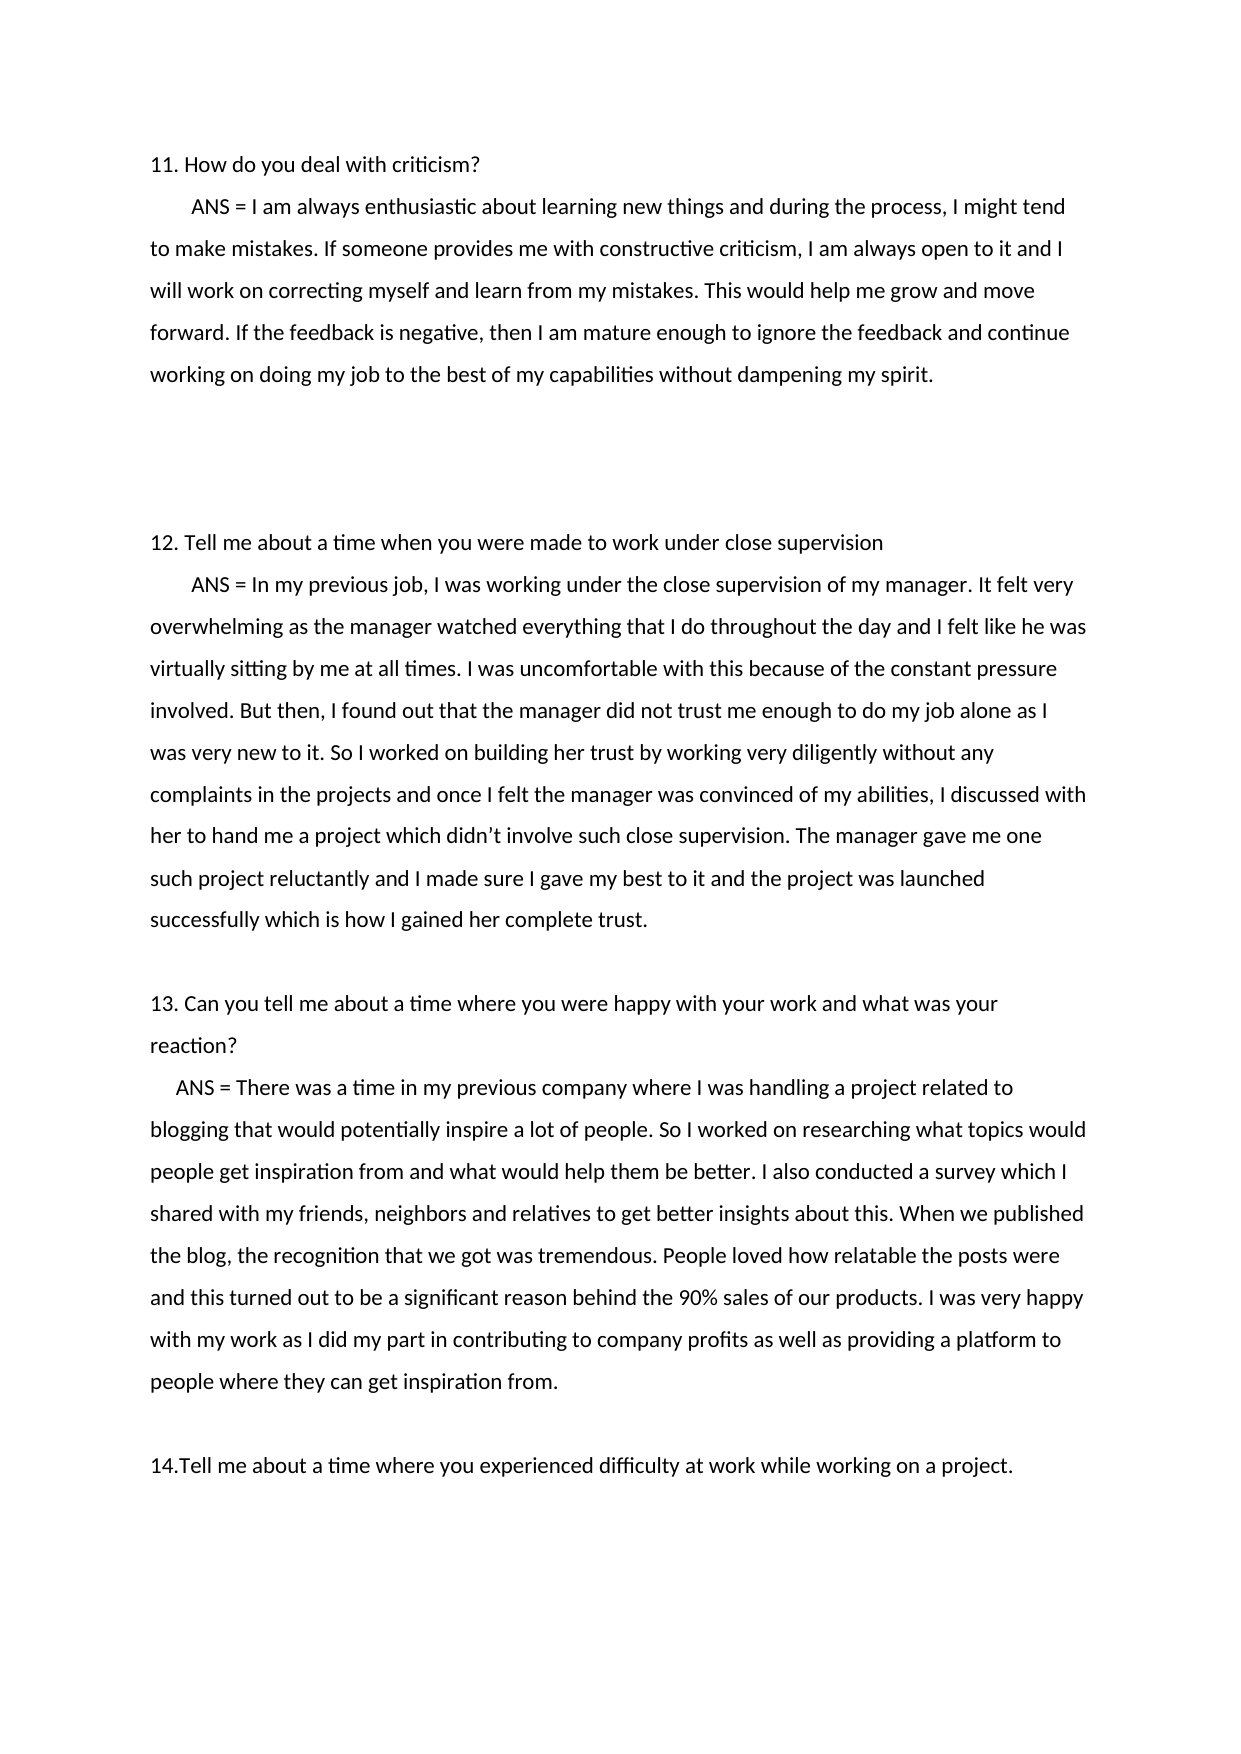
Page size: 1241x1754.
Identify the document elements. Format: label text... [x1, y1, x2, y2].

text 12. Tell me about a time when you were made to work under close supervision [150, 528, 1090, 556]
text ANS = I am always enthusiastic about learning new things and during the process, I might tend to make mistakes. If someone provides me with constructive criticism, I am always open to it and I will work on correcting myself and learn from my mistakes. This would help me grow and move forward. If the feedback is negative, then I am mature enough to ignore the feedback and continue working on doing my job to the best of my capabilities without dampening my spirit. [150, 192, 1090, 388]
text 14.Tell me about a time where you experienced difficulty at work while working on a project. [150, 1451, 1090, 1479]
text ANS = There was a time in my previous company where I was handling a project related to blogging that would potentially inspire a lot of people. So I worked on researching what topics would people get inspiration from and what would help them be better. I also conducted a survey which I shared with my friends, neighbors and relatives to get better insights about this. When we published the blog, the recognition that we got was tremendous. People loved how relatable the posts were and this turned out to be a significant reason behind the 90% sales of our products. I was very happy with my work as I did my part in contributing to company profits as well as providing a platform to people where they can get inspiration from. [150, 1073, 1090, 1395]
text ANS = In my previous job, I was working under the close supervision of my manager. It felt very overwhelming as the manager watched everything that I do throughout the day and I felt like he was virtually sitting by me at all times. I was uncomfortable with this because of the constant pressure involved. But then, I found out that the manager did not trust me enough to do my job alone as I was very new to it. So I worked on building her trust by working very diligently without any complaints in the projects and once I felt the manager was convinced of my abilities, I discussed with her to hand me a project which didn’t involve such close supervision. The manager gave me one such project reluctantly and I made sure I gave my best to it and the project was launched successfully which is how I gained her complete trust. [150, 570, 1090, 934]
text 11. How do you deal with criticism? [150, 150, 1090, 178]
text 13. Can you tell me about a time where you were happy with your work and what was your reaction? [150, 989, 1090, 1059]
